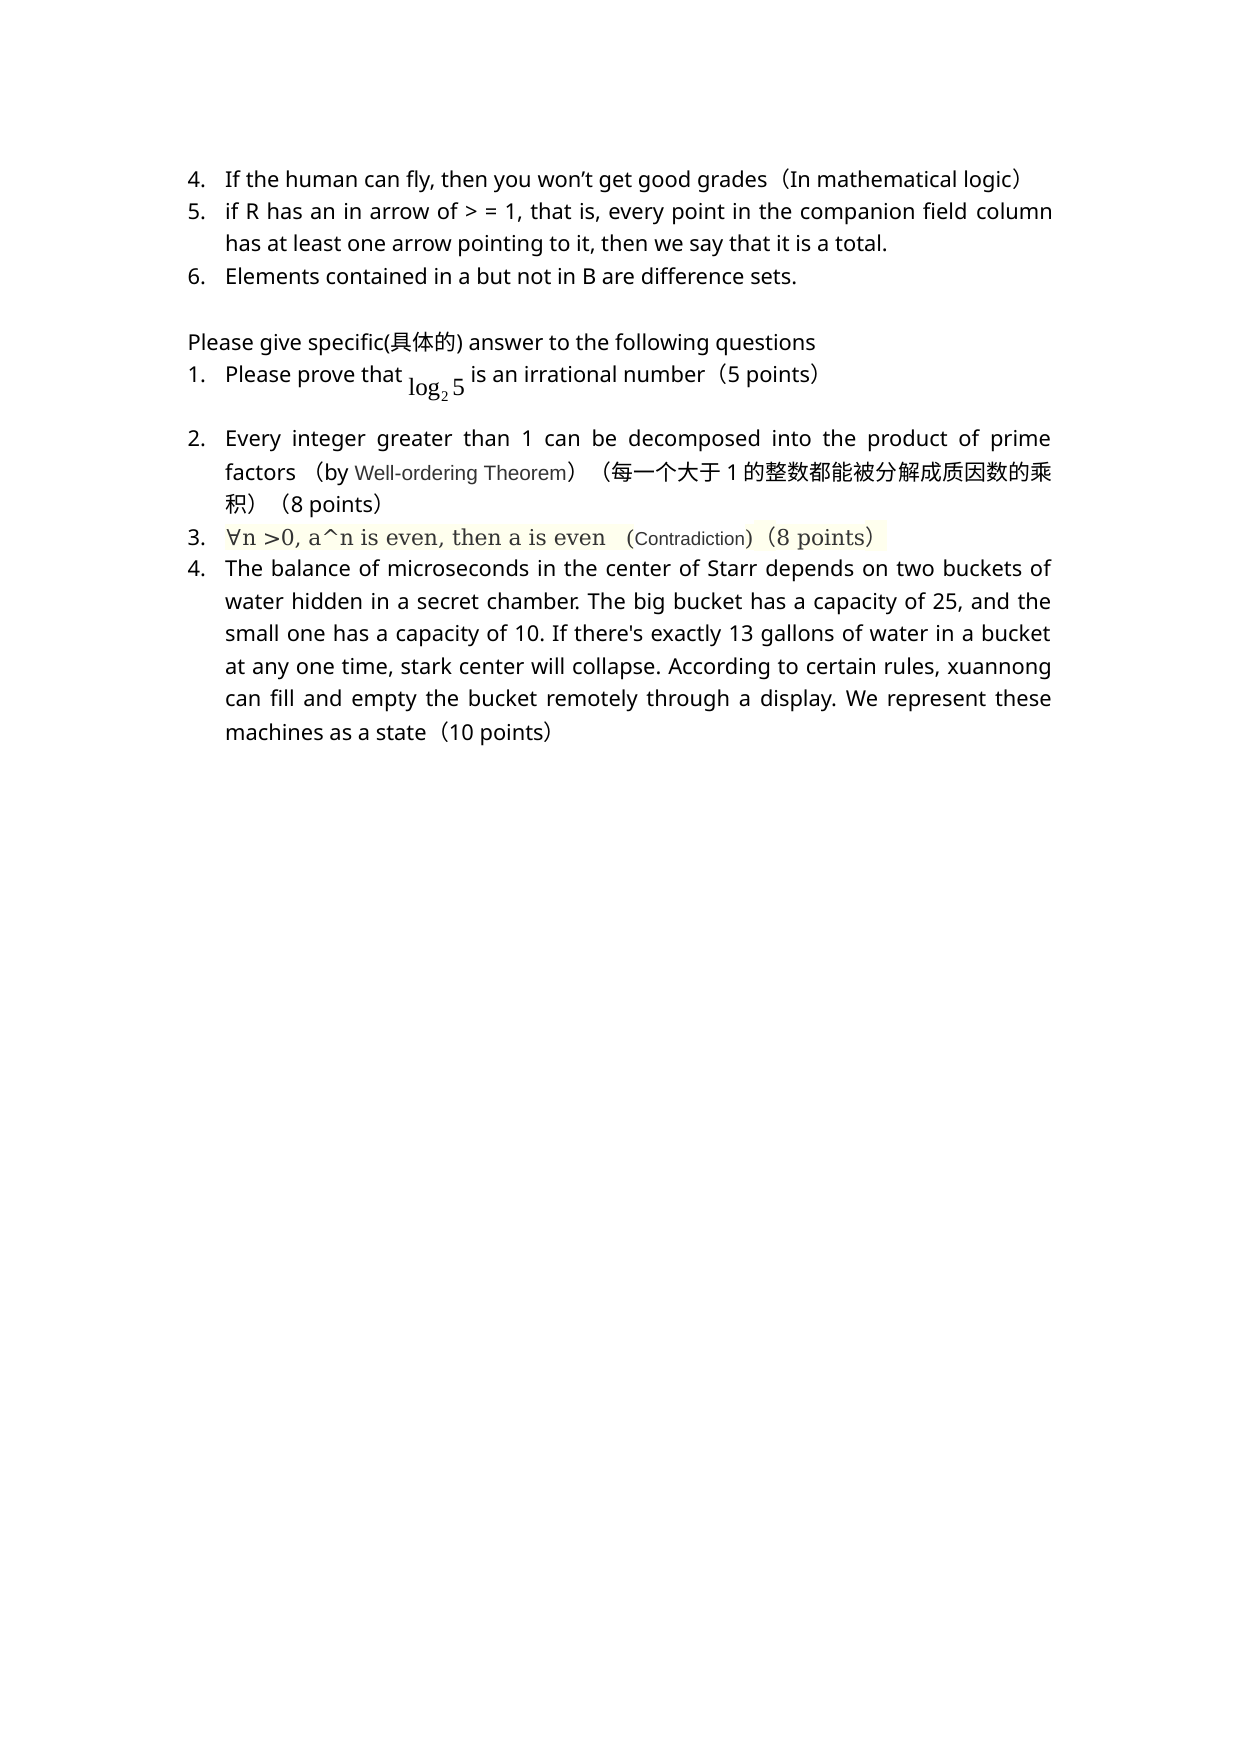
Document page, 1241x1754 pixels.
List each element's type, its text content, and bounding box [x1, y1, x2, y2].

list Elements contained in a but not in B are difference sets. [187, 259, 1053, 292]
list if R has an in arrow of > = 1, that is, every point in the companion field column has at least one arrow pointing to it, then we say that it is a total. [187, 194, 1053, 259]
text Please give specific(具体的) answer to the following questions [187, 324, 1053, 357]
list If the human can fly, then you won’t get good grades（In mathematical logic） [187, 162, 1053, 194]
list Every integer greater than 1 can be decomposed into the product of prime factors （by Well-ordering Theorem）（每一个大于1的整数都能被分解成质因数的乘积）（8 points） [187, 422, 1053, 519]
list Please prove that is an irrational number（5 points） [187, 357, 1053, 422]
list The balance of microseconds in the center of Starr depends on two buckets of water hidden in a secret chamber. The big bucket has a capacity of 25, and the small one has a capacity of 10. If there's exactly 13 gallons of water in a bucket at any one time, stark center will collapse. According to certain rules, xuannong can fill and empty the bucket remotely through a display. We represent these machines as a state（10 points） [187, 552, 1053, 747]
list ∀n >0, a^n is even, then a is even (Contradiction)（8 points） [187, 519, 1053, 552]
